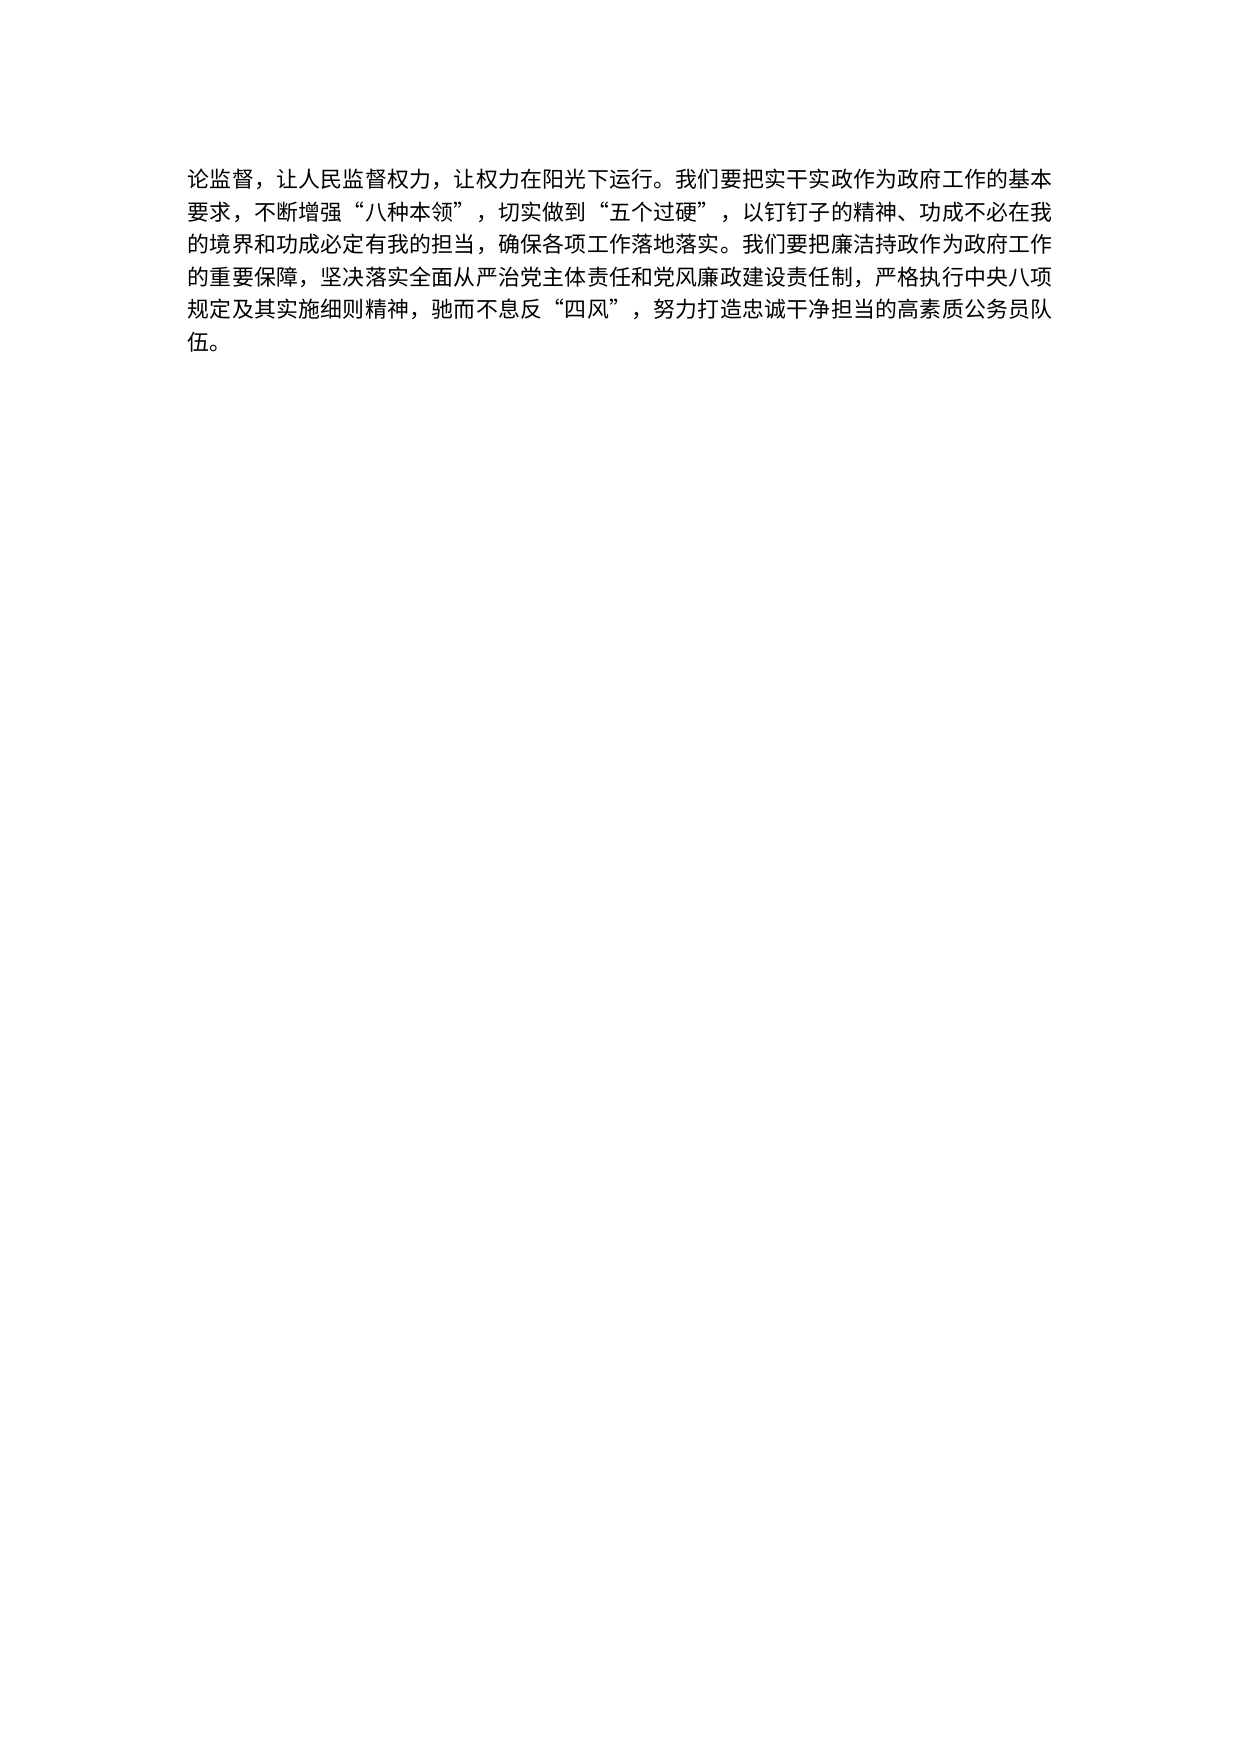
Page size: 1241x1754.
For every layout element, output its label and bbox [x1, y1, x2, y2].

text [187, 162, 1053, 357]
